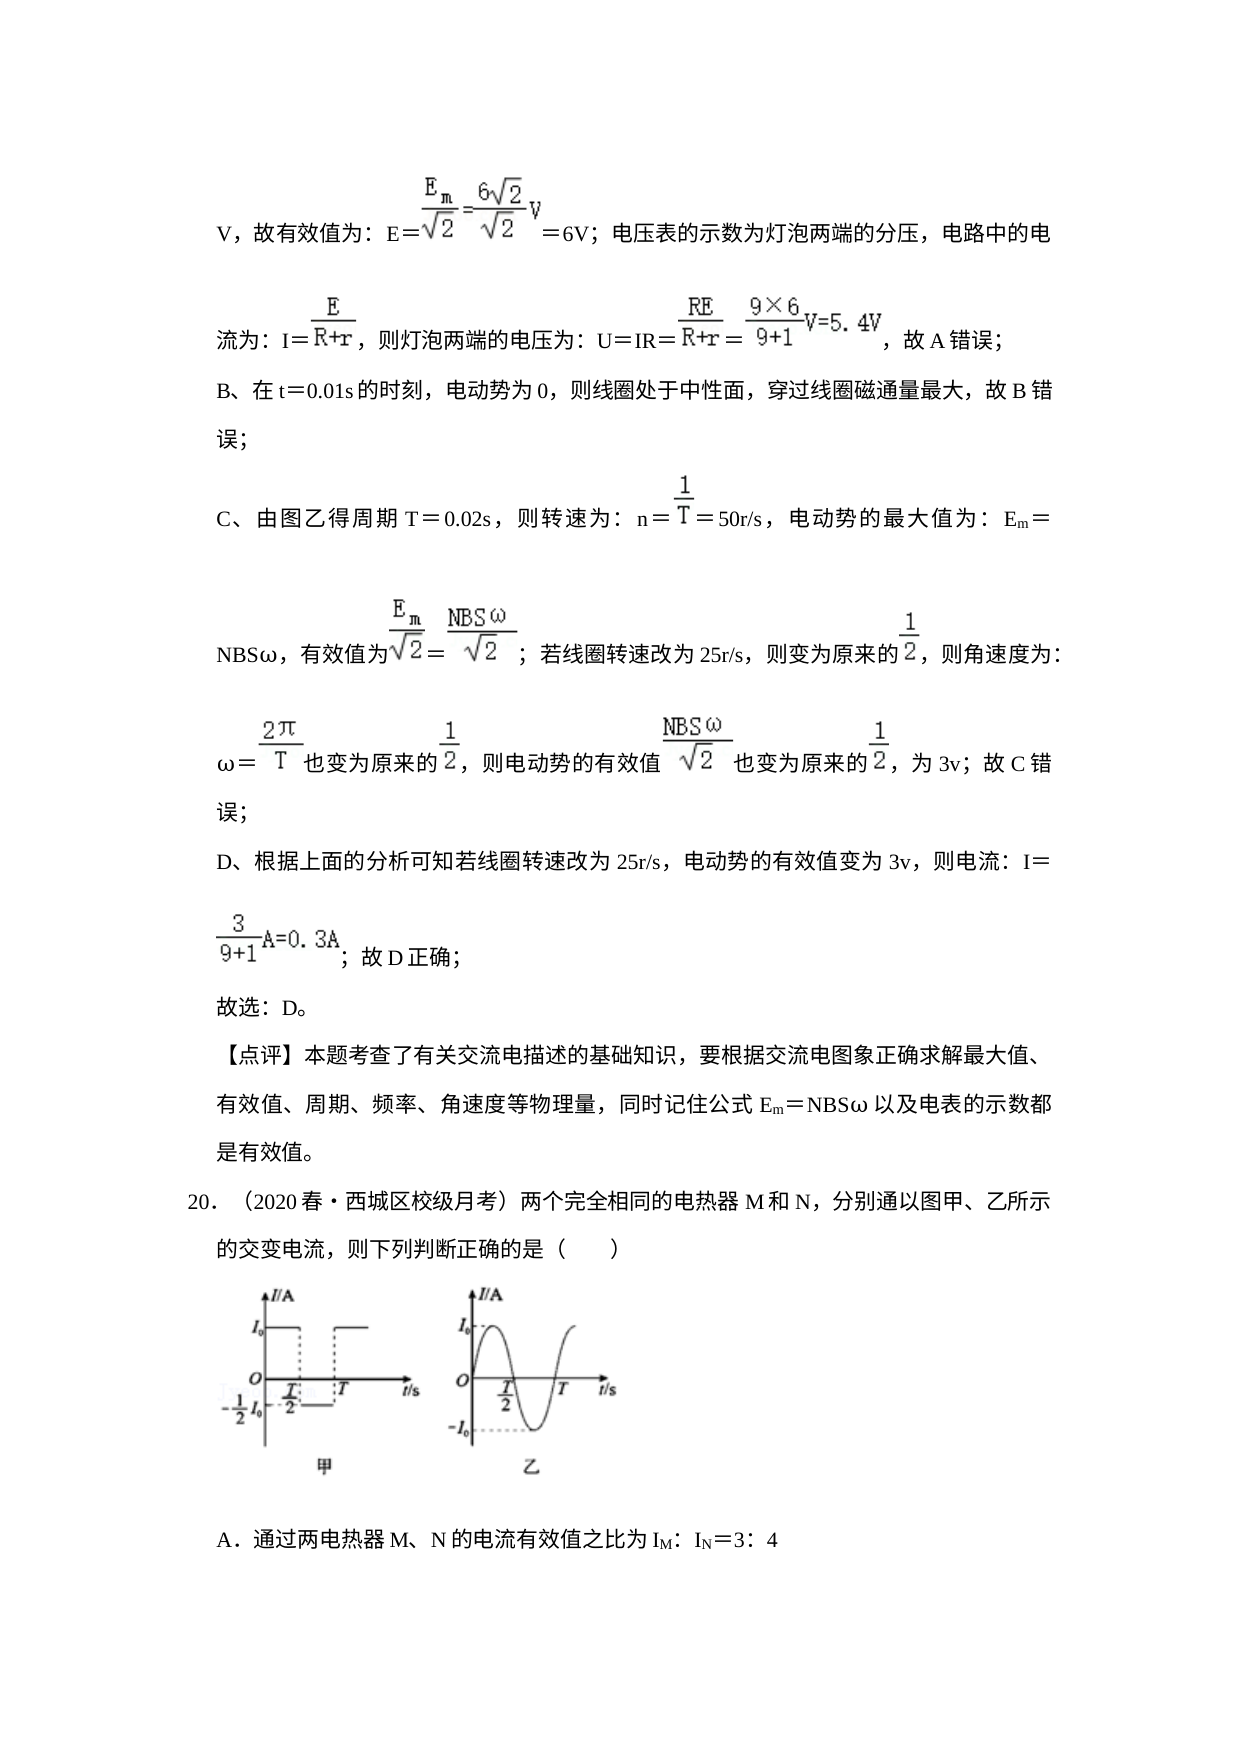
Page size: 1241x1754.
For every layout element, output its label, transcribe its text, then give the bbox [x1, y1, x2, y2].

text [216, 162, 1053, 357]
picture [447, 605, 518, 663]
text 【点评】本题考查了有关交流电描述的基础知识，要根据交流电图象正确求解最大值、有效值、周期、频率、角速度等物理量，同时记住公式Em＝NBSω以及电表的示数都是有效值。 [216, 1037, 1053, 1167]
picture [662, 714, 734, 772]
picture [745, 293, 882, 349]
text 故选：D。 [216, 989, 1053, 1022]
picture [258, 717, 304, 772]
picture [868, 717, 889, 772]
picture [439, 717, 460, 772]
picture [389, 595, 425, 663]
picture [673, 471, 695, 527]
text 20．（2020春•西城区校级月考）两个完全相同的电热器M和N，分别通以图甲、乙所示的交变电流，则下列判断正确的是（ ） [187, 1183, 1053, 1264]
picture [899, 608, 920, 663]
picture [310, 293, 357, 349]
text D、根据上面的分析可知若线圈转速改为25r/s，电动势的有效值变为3v，则电流：I＝；故D正确； [216, 843, 1053, 973]
picture [421, 173, 541, 242]
text C、由图乙得周期T＝0.02s，则转速为：n＝＝50r/s，电动势的最大值为：Em＝NBSω，有效值为＝；若线圈转速改为25r/s，则变为原来的，则角速度为：ω＝也变为原来的，则电动势的有效值也变为原来的，为3v；故C错误； [216, 470, 1053, 827]
picture [678, 293, 724, 349]
text B、在t＝0.01s的时刻，电动势为0，则线圈处于中性面，穿过线圈磁通量最大，故B错误； [216, 373, 1053, 454]
picture [216, 910, 340, 965]
text A．通过两电热器M、N的电流有效值之比为IM：IN＝3：4 [187, 1521, 1053, 1554]
picture [216, 1280, 621, 1481]
